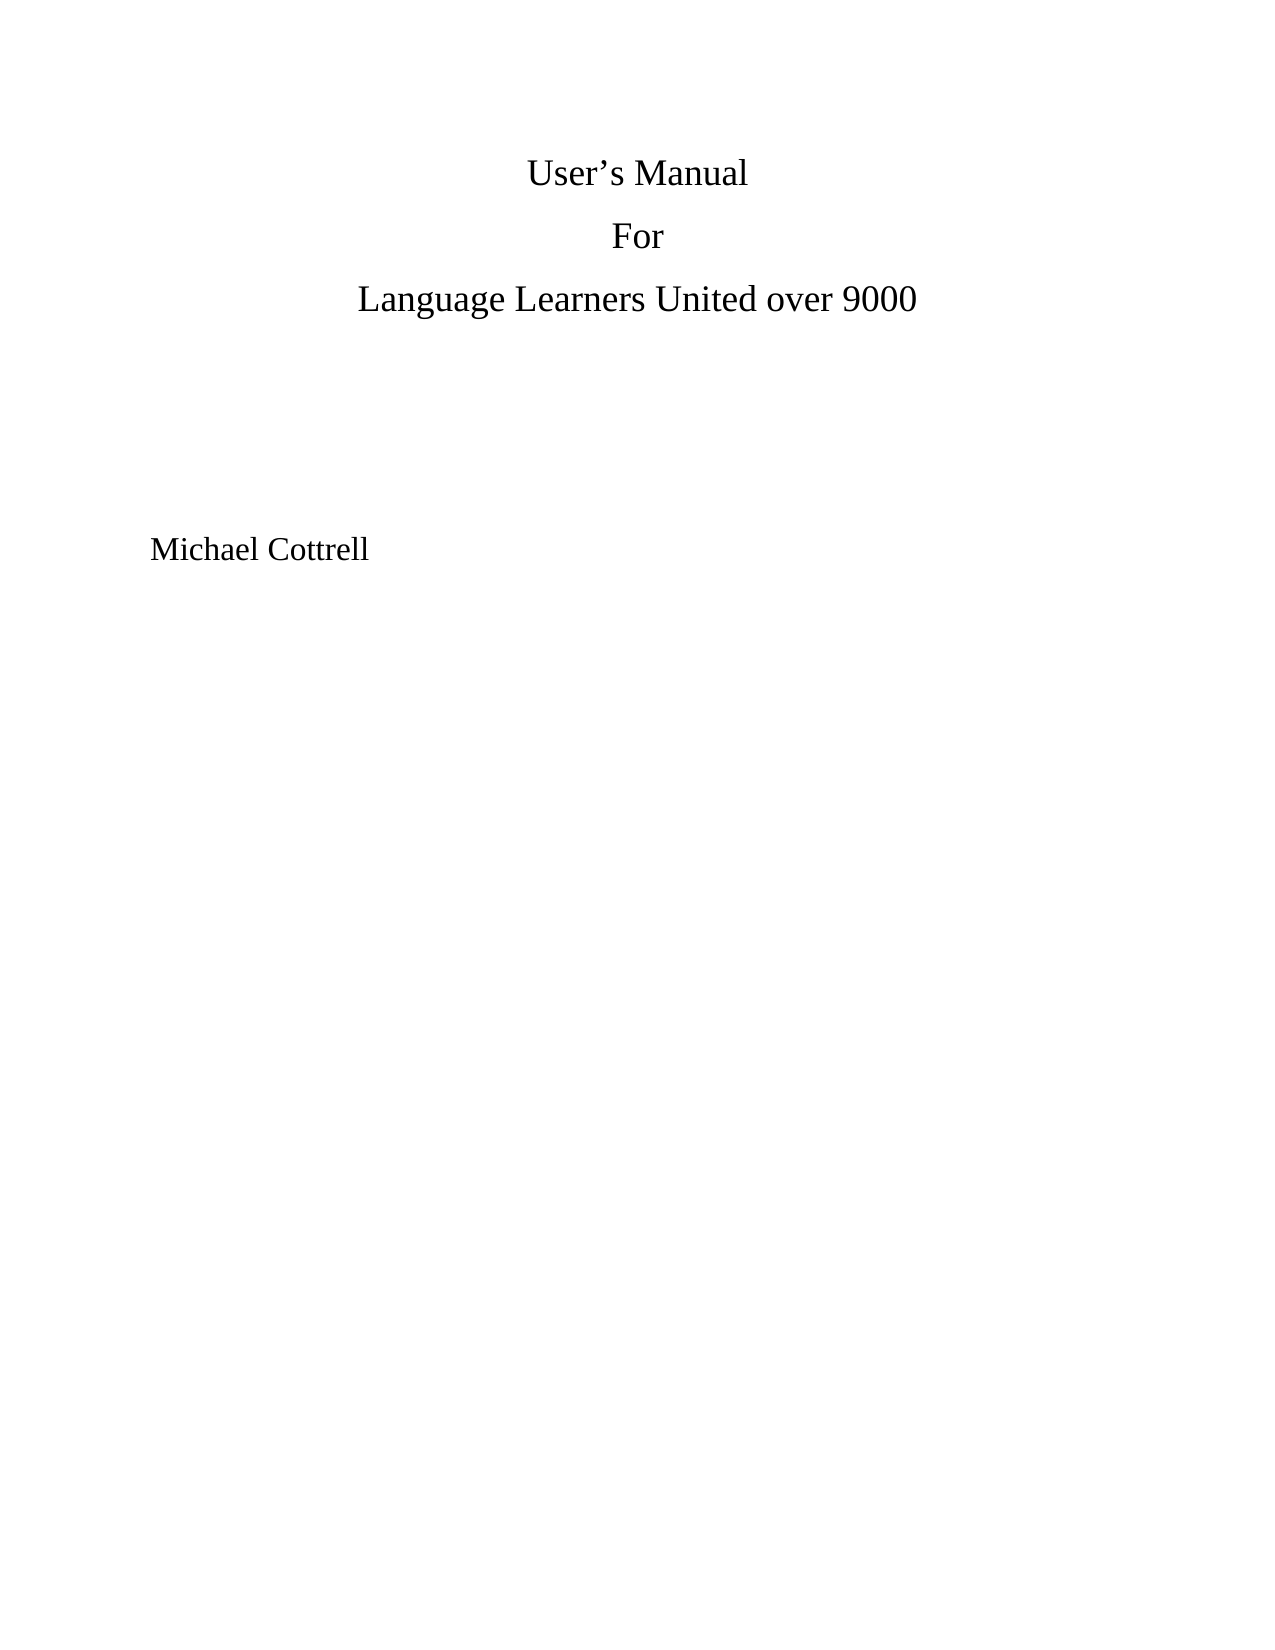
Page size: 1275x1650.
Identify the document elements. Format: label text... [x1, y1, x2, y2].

text User’s Manual [150, 150, 1125, 193]
text Language Learners United over 9000 [150, 276, 1125, 319]
text Michael Cottrell [150, 529, 1125, 568]
text For [150, 213, 1125, 256]
